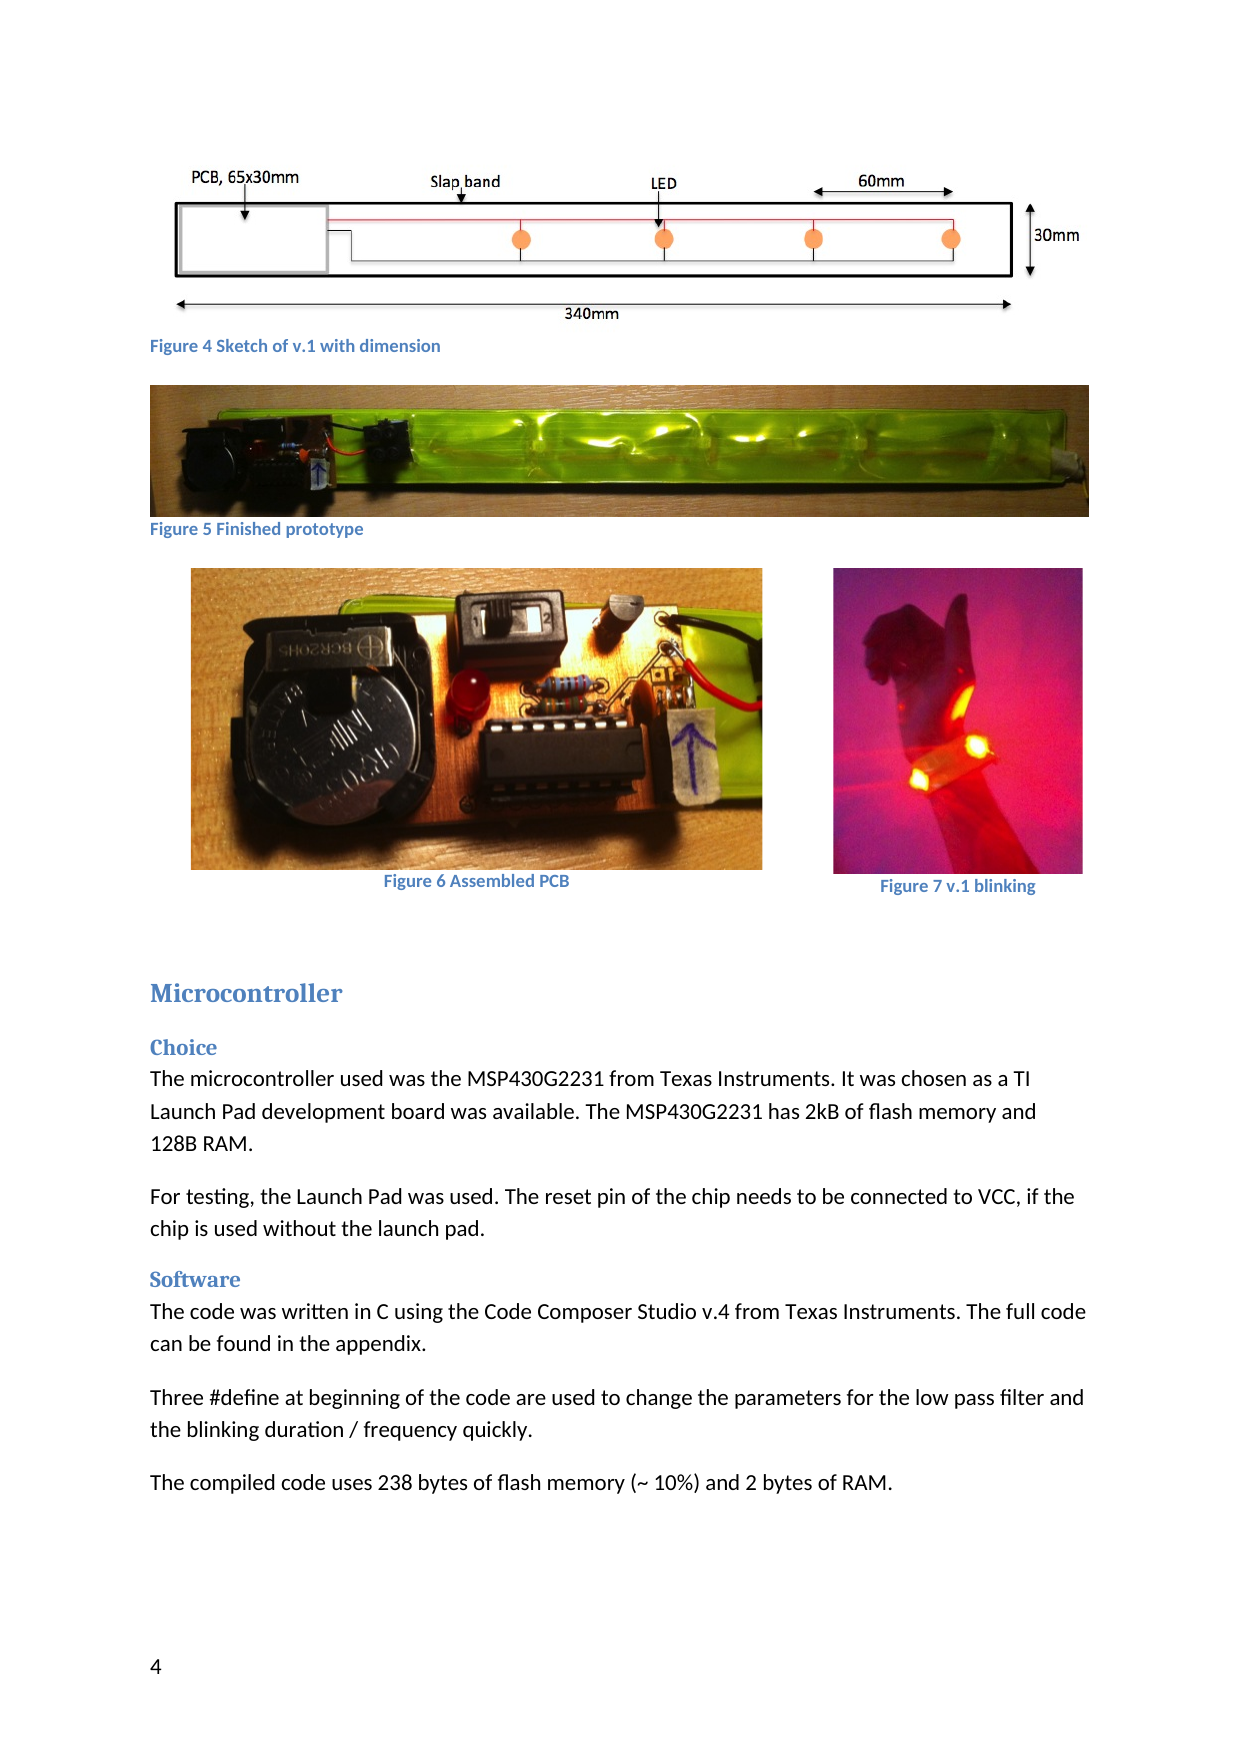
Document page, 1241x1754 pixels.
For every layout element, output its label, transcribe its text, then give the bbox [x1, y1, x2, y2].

subtitle Software [150, 1267, 1090, 1293]
table_cell Figure 6 Assembled PCB [139, 568, 814, 925]
table_cell Figure 5 Finished prototype [139, 386, 1101, 568]
table_cell Figure 7 v.1 blinking [815, 568, 1101, 925]
picture [150, 150, 1091, 335]
picture [190, 568, 763, 870]
text The microcontroller used was the MSP430G2231 from Texas Instruments. It was chosen as a TI Launch Pad development board was available. The MSP430G2231 has 2kB of flash memory and 128B RAM. [150, 1064, 1090, 1157]
table_header Figure 4 Sketch of v.1 with dimension [139, 150, 1101, 386]
subtitle Choice [150, 1034, 1090, 1061]
picture [833, 568, 1083, 874]
text For testing, the Launch Pad was used. The reset pin of the chip needs to be connected to VCC, if the chip is used without the launch pad. [150, 1182, 1090, 1242]
subtitle Microcontroller [150, 978, 1090, 1009]
text Three #define at beginning of the code are used to change the parameters for the low pass filter and the blinking duration / frequency quickly. [150, 1383, 1090, 1443]
text The code was written in C using the Code Composer Studio v.4 from Texas Instruments. The full code can be found in the appendix. [150, 1297, 1090, 1358]
text The compiled code uses 238 bytes of flash memory (~ 10%) and 2 bytes of RAM. [150, 1468, 1090, 1496]
picture [150, 385, 1089, 517]
